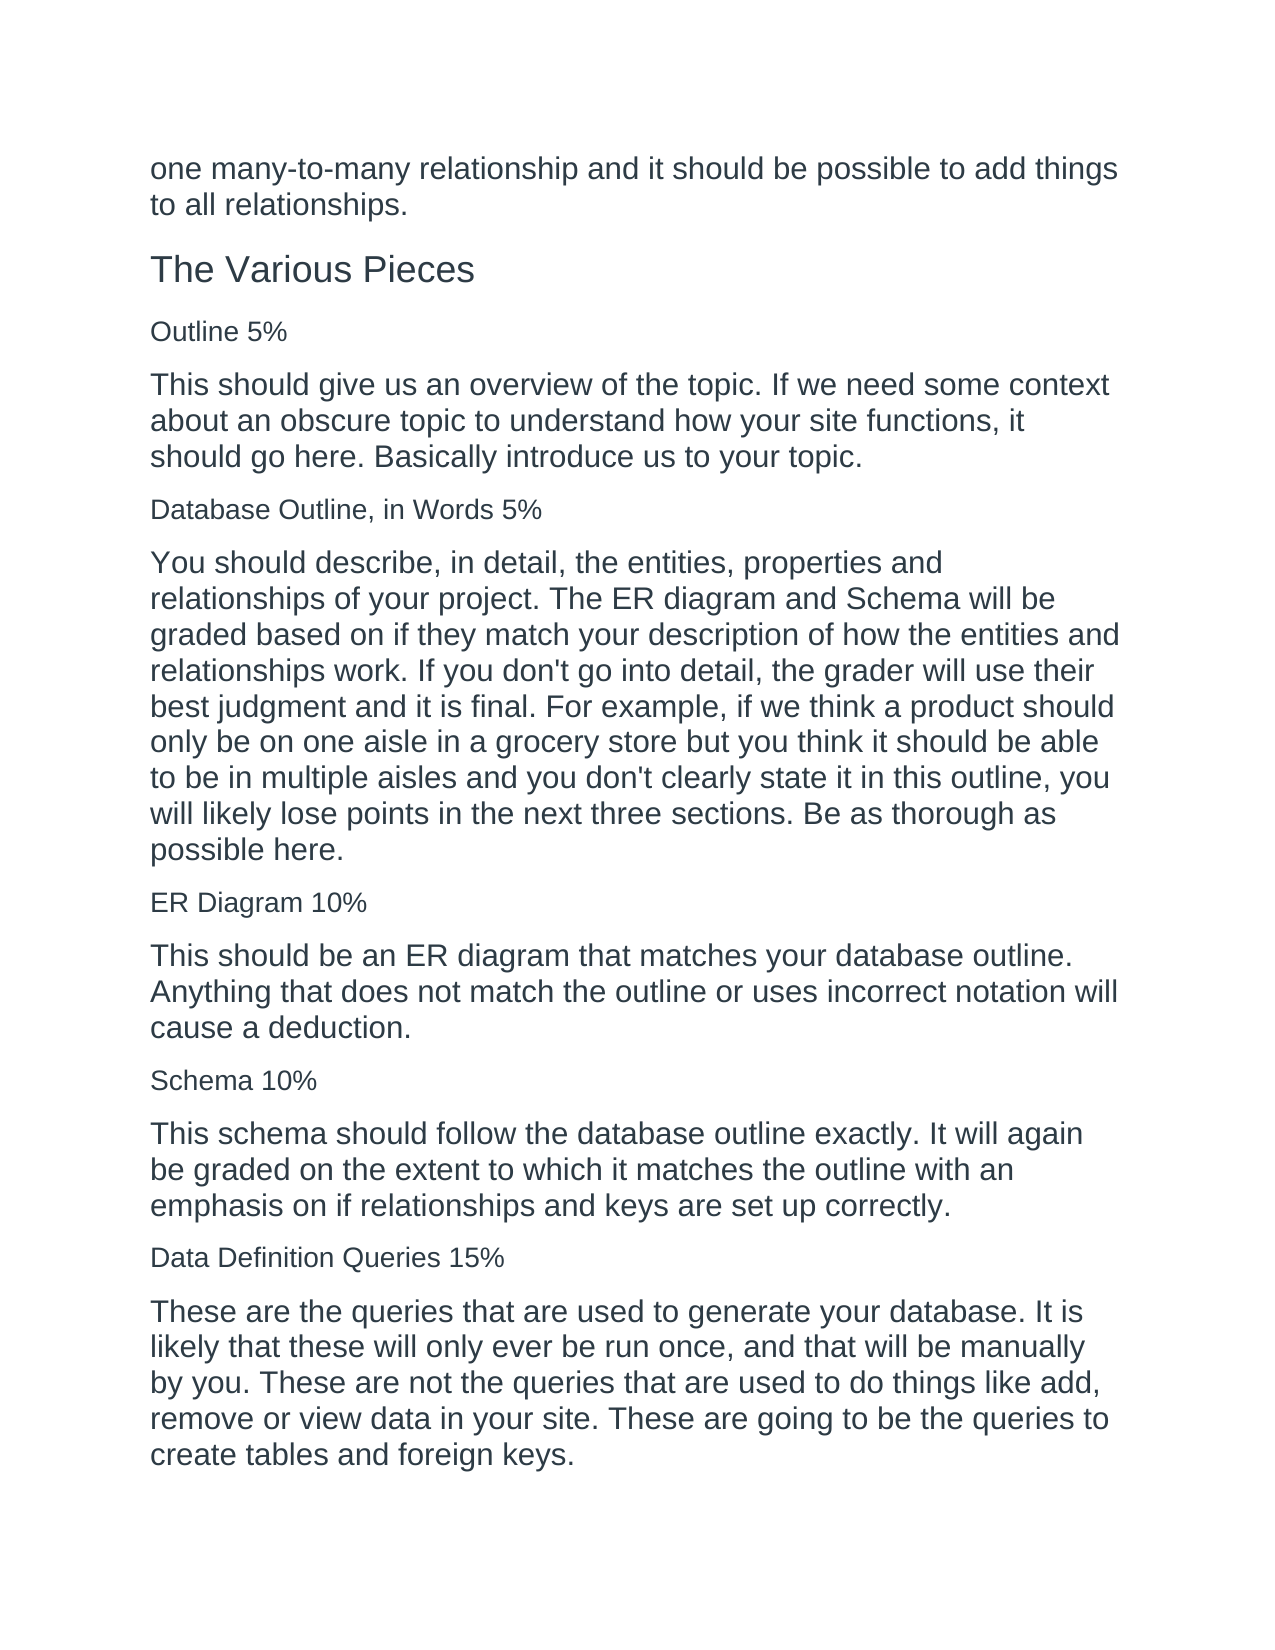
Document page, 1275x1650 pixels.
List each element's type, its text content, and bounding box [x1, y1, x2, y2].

text The Various Pieces [150, 247, 1125, 290]
text Database Outline, in Words 5% [150, 493, 1125, 525]
text These are the queries that are used to generate your database. It is likely that these will only ever be run once, and that will be manually by you. These are not the queries that are used to do things like add, remove or view data in your site. These are going to be the queries to create tables and foreign keys. [150, 1293, 1125, 1472]
text This should be an ER diagram that matches your database outline. Anything that does not match the outline or uses incorrect notation will cause a deduction. [150, 937, 1125, 1045]
text This should give us an overview of the topic. If we need some context about an obscure topic to understand how your site functions, it should go here. Basically introduce us to your topic. [150, 366, 1125, 474]
text Schema 10% [150, 1064, 1125, 1096]
text This schema should follow the database outline exactly. It will again be graded on the extent to which it matches the outline with an emphasis on if relationships and keys are set up correctly. [150, 1115, 1125, 1223]
text You should describe, in detail, the entities, properties and relationships of your project. The ER diagram and Schema will be graded based on if they match your description of how the entities and relationships work. If you don't go into detail, the grader will use their best judgment and it is final. For example, if we think a product should only be on one aisle in a grocery store but you think it should be able to be in multiple aisles and you don't clearly state it in this outline, you will likely lose points in the next three sections. Be as thorough as possible here. [150, 544, 1125, 867]
text Outline 5% [150, 315, 1125, 347]
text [150, 150, 1125, 222]
text ER Diagram 10% [150, 886, 1125, 918]
text Data Definition Queries 15% [150, 1241, 1125, 1274]
